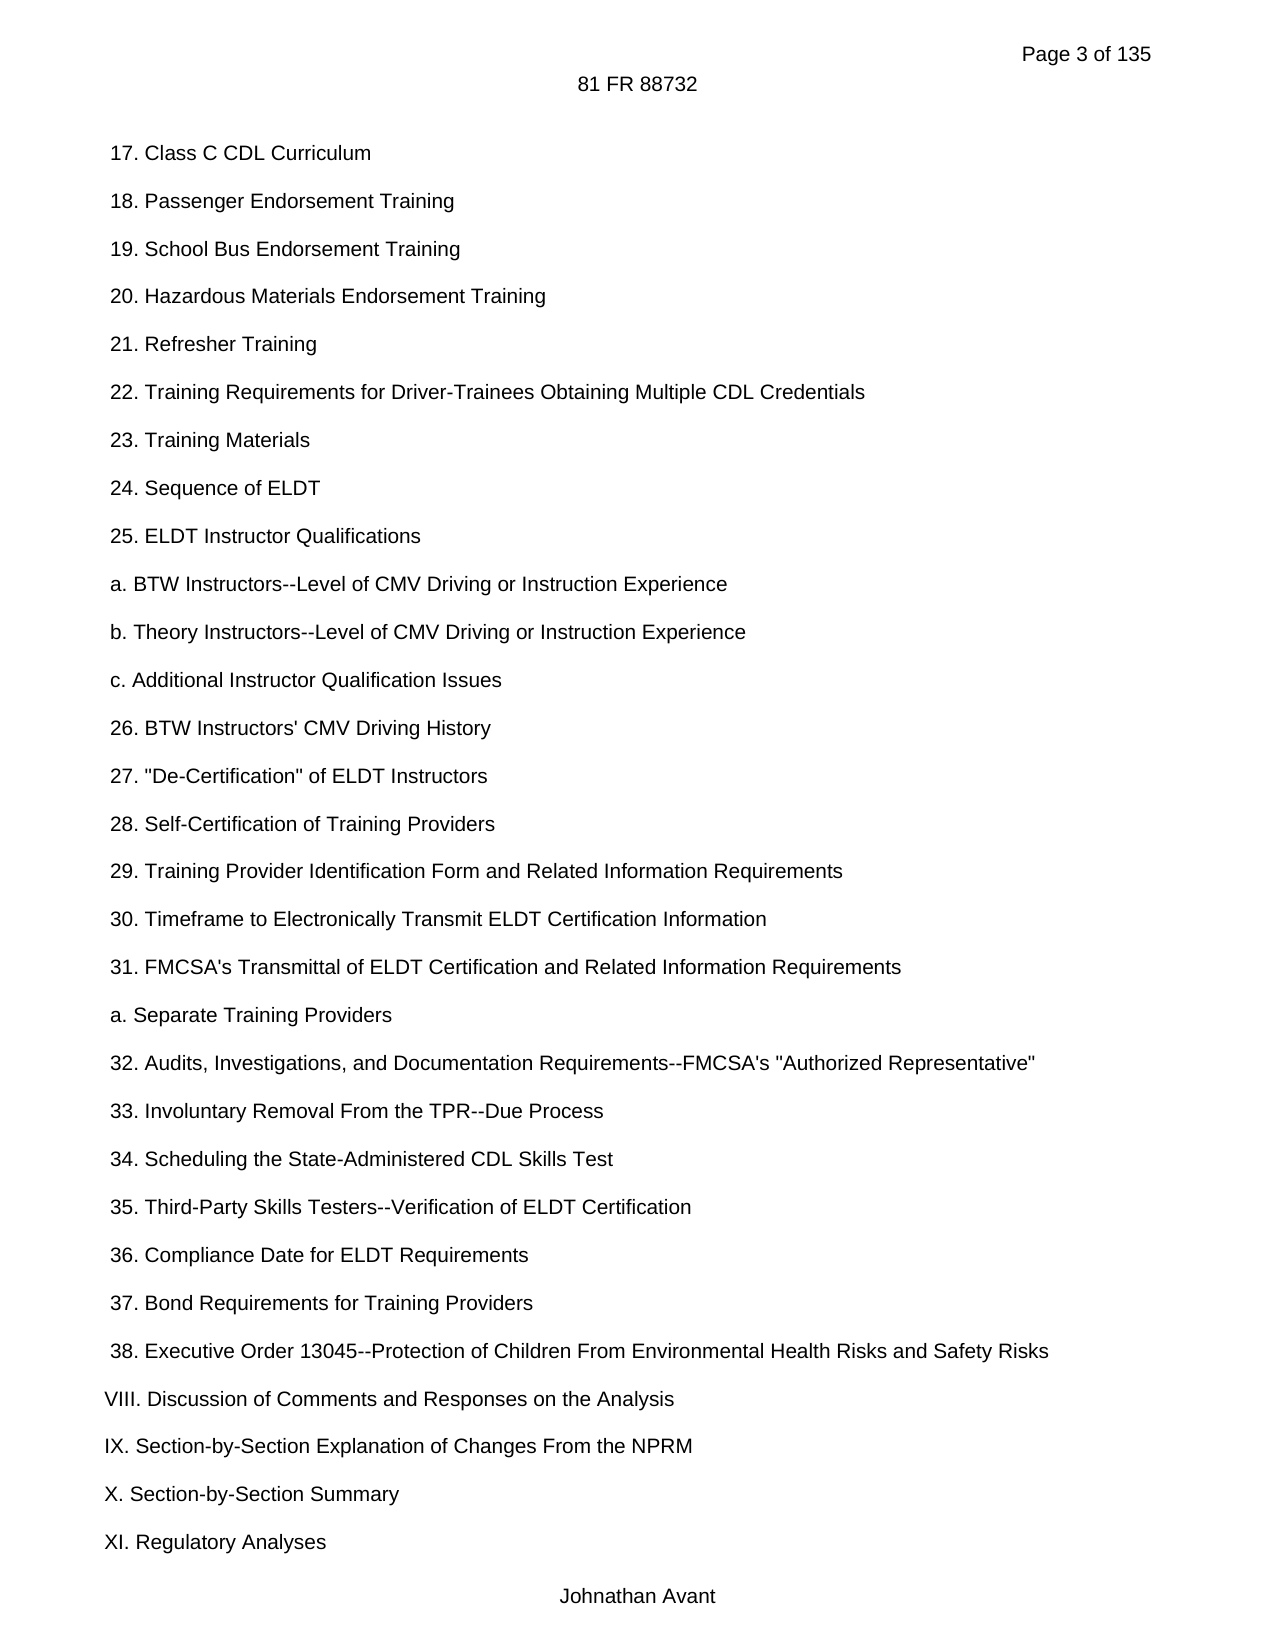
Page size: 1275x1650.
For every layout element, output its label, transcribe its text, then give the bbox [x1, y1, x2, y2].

text 36. Compliance Date for ELDT Requirements [104, 1239, 1171, 1267]
text XI. Regulatory Analyses [104, 1527, 1171, 1554]
text 20. Hazardous Materials Endorsement Training [104, 281, 1171, 308]
text 35. Third-Party Skills Testers--Verification of ELDT Certification [104, 1192, 1171, 1219]
text 19. School Bus Endorsement Training [104, 233, 1171, 260]
text 18. Passenger Endorsement Training [104, 185, 1171, 212]
text 23. Training Materials [104, 425, 1171, 452]
text 32. Audits, Investigations, and Documentation Requirements--FMCSA's "Authorized Representative" [104, 1048, 1171, 1075]
text 34. Scheduling the State-Administered CDL Skills Test [104, 1144, 1171, 1171]
text X. Section-by-Section Summary [104, 1479, 1171, 1506]
text 33. Involuntary Removal From the TPR--Due Process [104, 1096, 1171, 1123]
text 37. Bond Requirements for Training Providers [104, 1287, 1171, 1314]
text b. Theory Instructors--Level of CMV Driving or Instruction Experience [104, 617, 1171, 644]
text c. Additional Instructor Qualification Issues [104, 664, 1171, 692]
text 31. FMCSA's Transmittal of ELDT Certification and Related Information Requirements [104, 952, 1171, 979]
text 21. Refresher Training [104, 329, 1171, 356]
text 30. Timeframe to Electronically Transmit ELDT Certification Information [104, 904, 1171, 931]
text 24. Sequence of ELDT [104, 473, 1171, 500]
text VIII. Discussion of Comments and Responses on the Analysis [104, 1383, 1171, 1410]
text 28. Self-Certification of Training Providers [104, 808, 1171, 835]
text 25. ELDT Instructor Qualifications [104, 521, 1171, 548]
text 29. Training Provider Identification Form and Related Information Requirements [104, 856, 1171, 883]
text a. Separate Training Providers [104, 1000, 1171, 1027]
text 27. "De-Certification" of ELDT Instructors [104, 760, 1171, 787]
text 38. Executive Order 13045--Protection of Children From Environmental Health Risks and Safety Risks [104, 1335, 1171, 1362]
text 26. BTW Instructors' CMV Driving History [104, 712, 1171, 739]
text a. BTW Instructors--Level of CMV Driving or Instruction Experience [104, 569, 1171, 596]
text 17. Class C CDL Curriculum [104, 137, 1171, 164]
text IX. Section-by-Section Explanation of Changes From the NPRM [104, 1431, 1171, 1458]
text 22. Training Requirements for Driver-Trainees Obtaining Multiple CDL Credentials [104, 377, 1171, 404]
